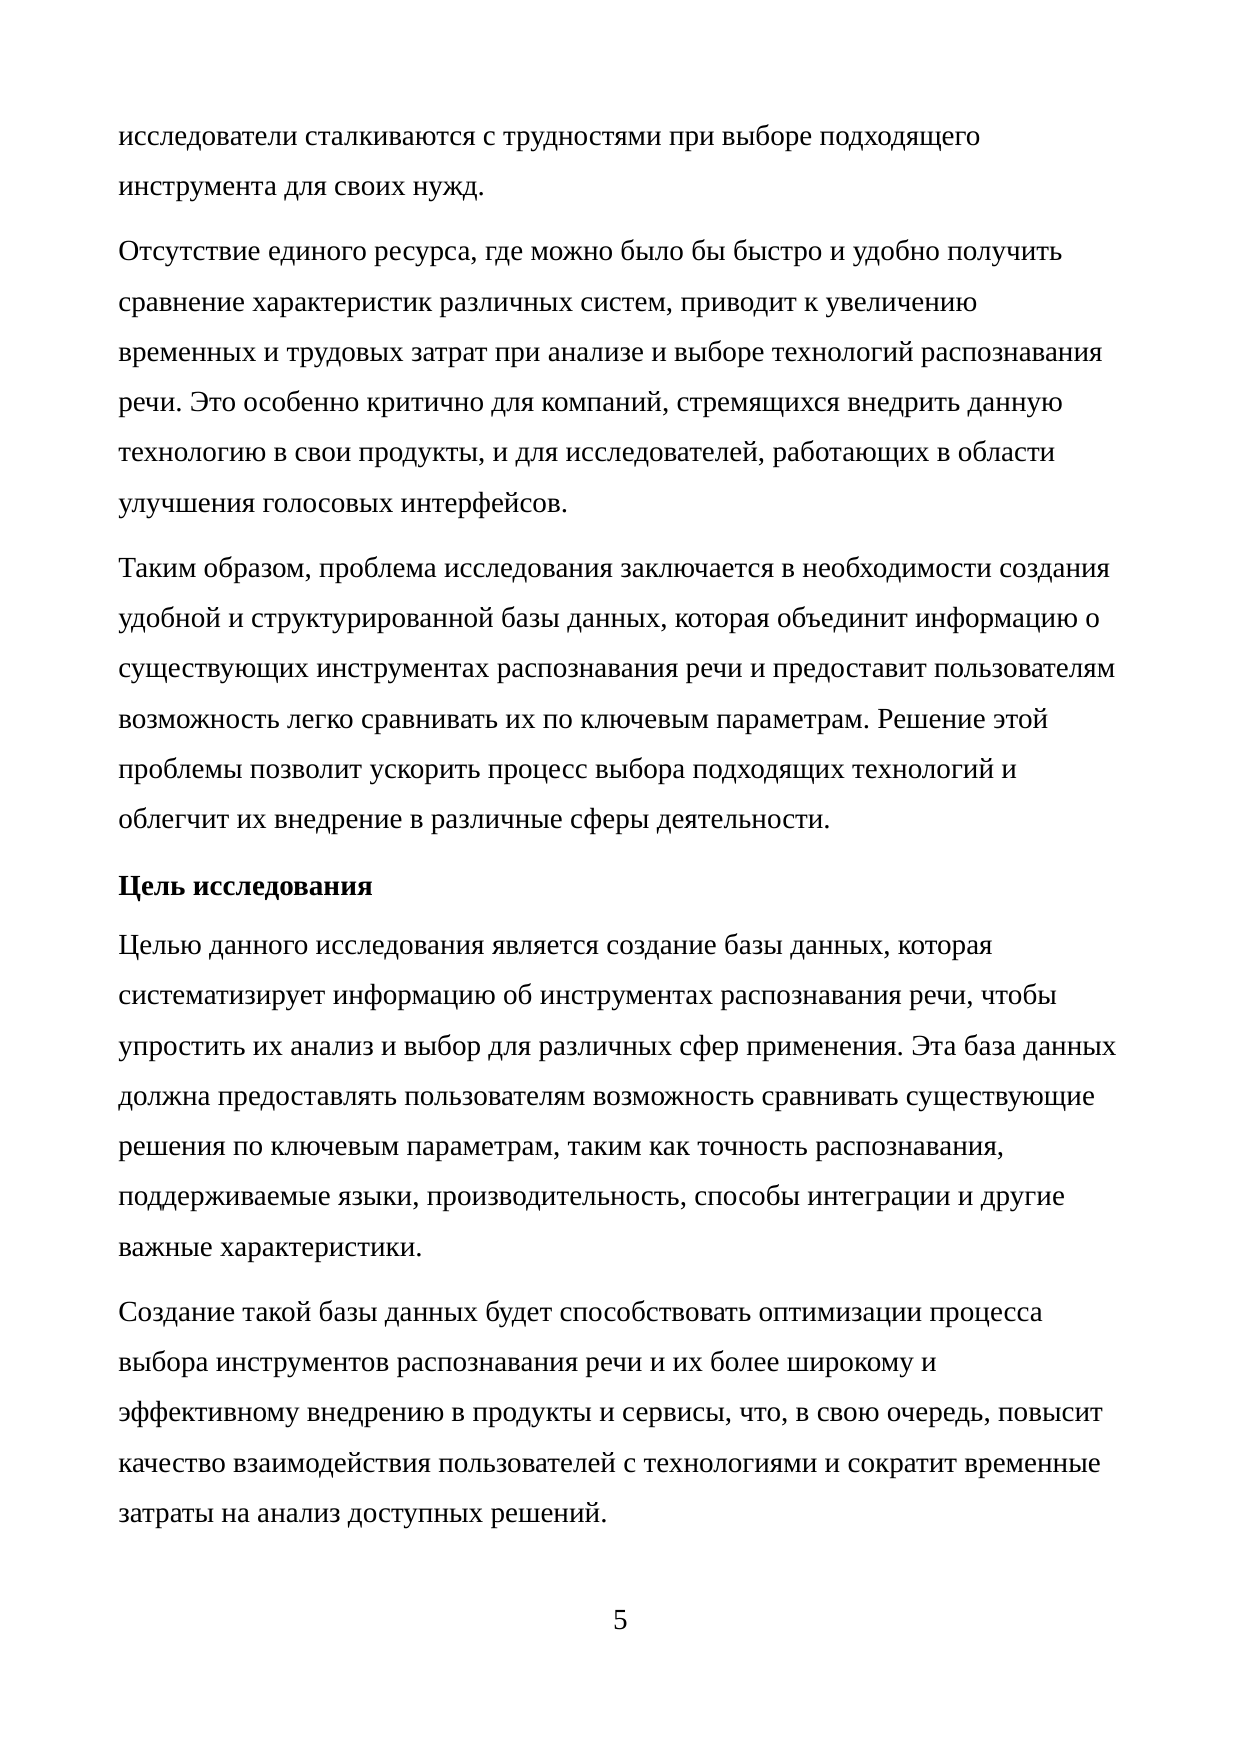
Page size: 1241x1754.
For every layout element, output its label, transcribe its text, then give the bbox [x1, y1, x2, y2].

text Таким образом, проблема исследования заключается в необходимости создания удобной и структурированной базы данных, которая объединит информацию о существующих инструментах распознавания речи и предоставит пользователям возможность легко сравнивать их по ключевым параметрам. Решение этой проблемы позволит ускорить процесс выбора подходящих технологий и облегчит их внедрение в различные сферы деятельности. [118, 550, 1122, 835]
subtitle Цель исследования [118, 868, 1122, 902]
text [118, 118, 1122, 202]
text Целью данного исследования является создание базы данных, которая систематизирует информацию об инструментах распознавания речи, чтобы упростить их анализ и выбор для различных сфер применения. Эта база данных должна предоставлять пользователям возможность сравнивать существующие решения по ключевым параметрам, таким как точность распознавания, поддерживаемые языки, производительность, способы интеграции и другие важные характеристики. [118, 927, 1122, 1262]
text Отсутствие единого ресурса, где можно было бы быстро и удобно получить сравнение характеристик различных систем, приводит к увеличению временных и трудовых затрат при анализе и выборе технологий распознавания речи. Это особенно критично для компаний, стремящихся внедрить данную технологию в свои продукты, и для исследователей, работающих в области улучшения голосовых интерфейсов. [118, 233, 1122, 518]
text Создание такой базы данных будет способствовать оптимизации процесса выбора инструментов распознавания речи и их более широкому и эффективному внедрению в продукты и сервисы, что, в свою очередь, повысит качество взаимодействия пользователей с технологиями и сократит временные затраты на анализ доступных решений. [118, 1294, 1122, 1528]
